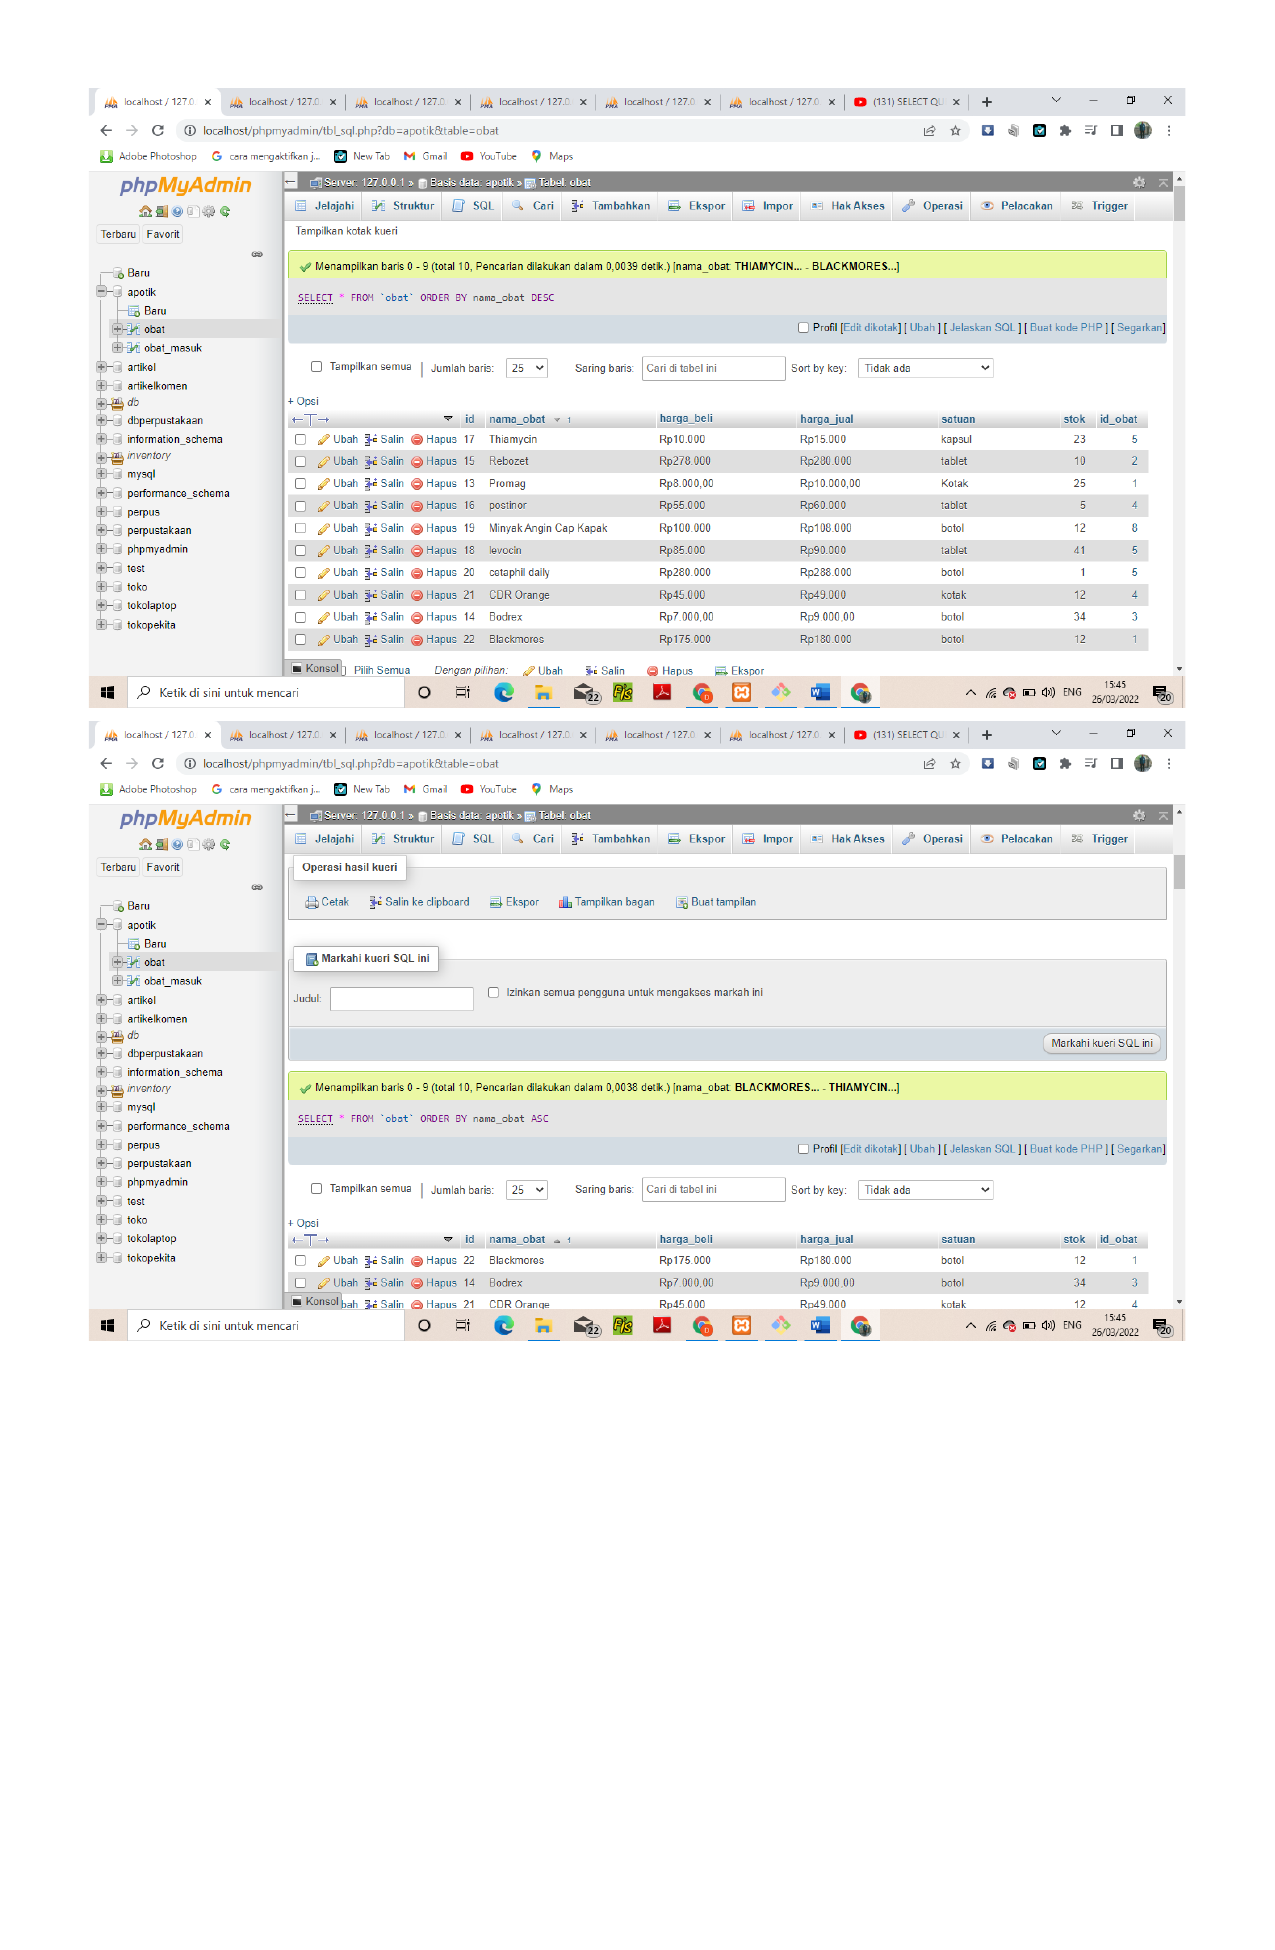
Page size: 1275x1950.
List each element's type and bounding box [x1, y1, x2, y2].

picture [88, 721, 1186, 1341]
picture [88, 88, 1186, 708]
